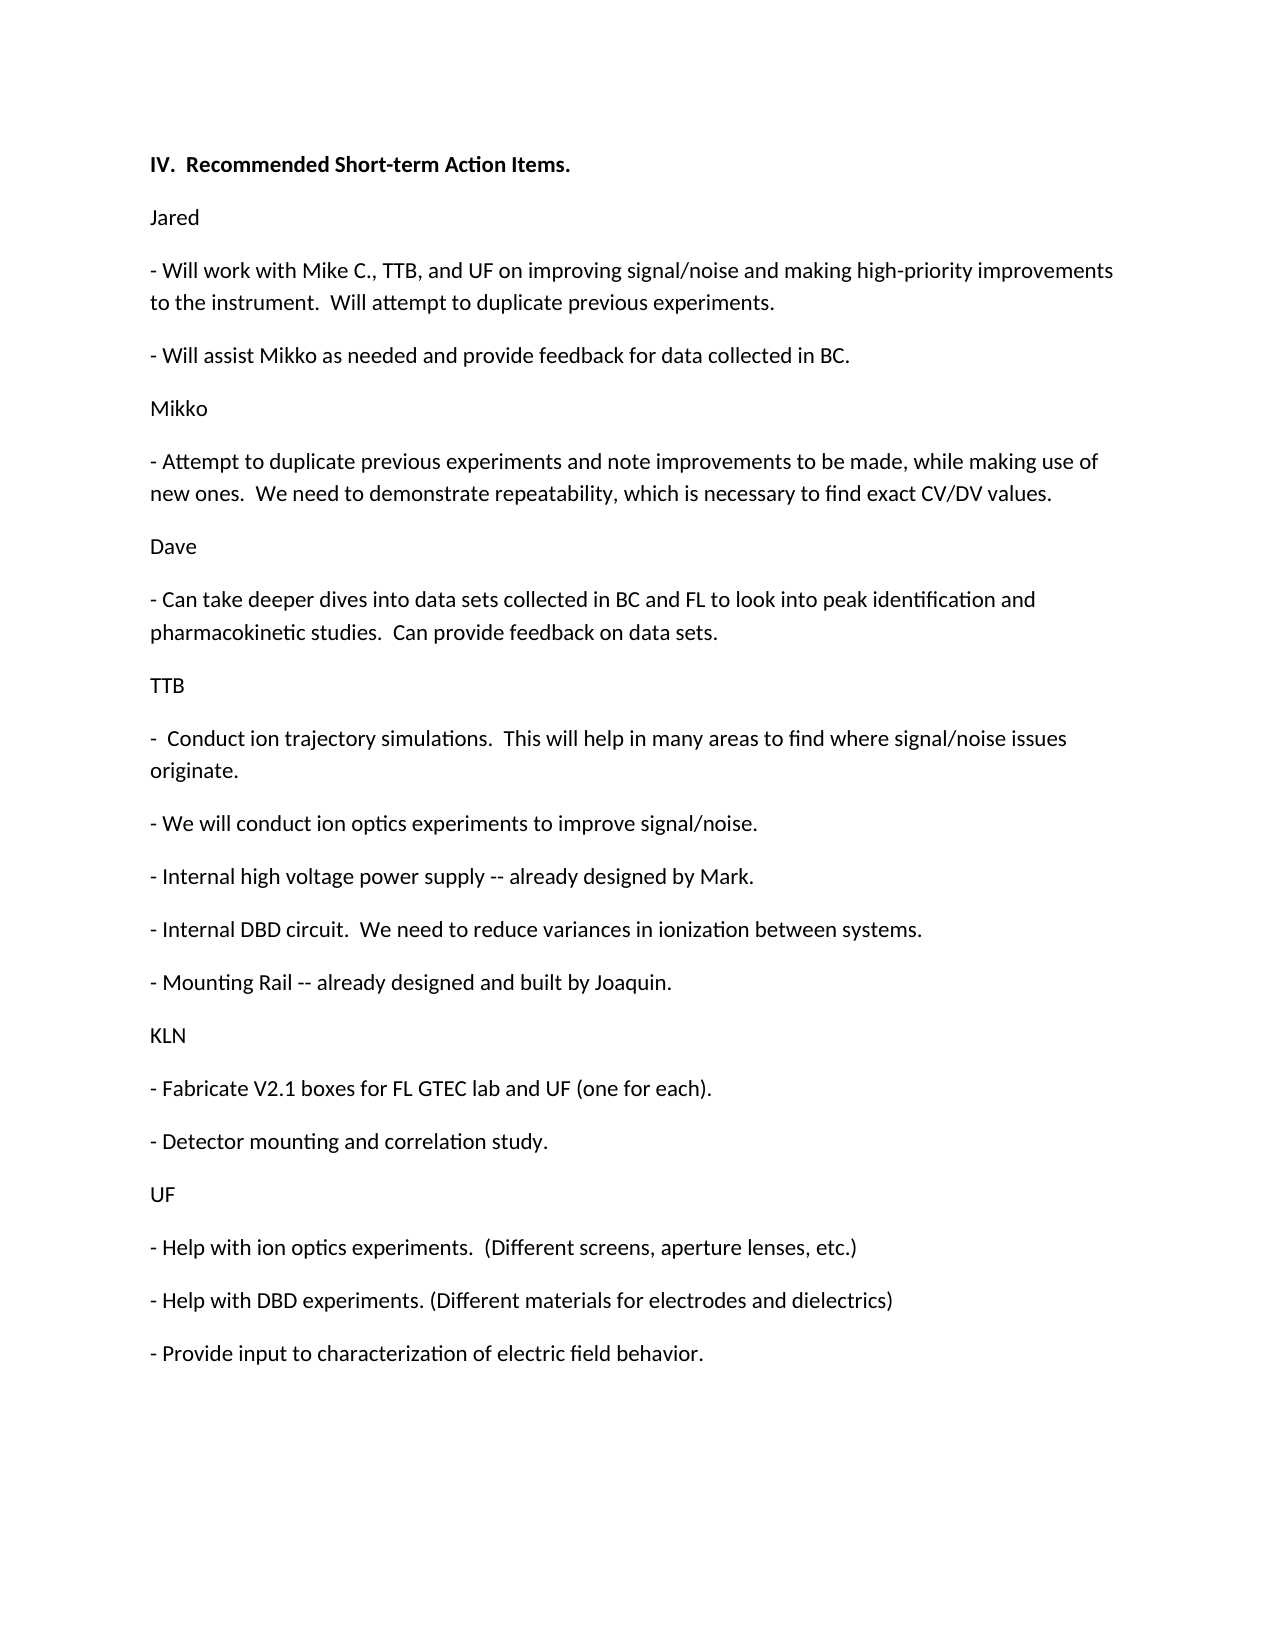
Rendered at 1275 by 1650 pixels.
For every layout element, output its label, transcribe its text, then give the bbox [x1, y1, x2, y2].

text - Will assist Mikko as needed and provide feedback for data collected in BC. [150, 341, 1125, 369]
text - Mounting Rail -- already designed and built by Joaquin. [150, 968, 1125, 996]
text - Detector mounting and correlation study. [150, 1127, 1125, 1155]
text Jared [150, 203, 1125, 231]
text - Internal DBD circuit. We need to reduce variances in ionization between systems. [150, 915, 1125, 943]
text IV. Recommended Short-term Action Items. [150, 150, 1125, 178]
text - We will conduct ion optics experiments to improve signal/noise. [150, 809, 1125, 837]
text KLN [150, 1021, 1125, 1049]
text - Internal high voltage power supply -- already designed by Mark. [150, 862, 1125, 890]
text - Fabricate V2.1 boxes for FL GTEC lab and UF (one for each). [150, 1074, 1125, 1102]
text - Conduct ion trajectory simulations. This will help in many areas to find where signal/noise issues originate. [150, 724, 1125, 784]
text - Attempt to duplicate previous experiments and note improvements to be made, while making use of new ones. We need to demonstrate repeatability, which is necessary to find exact CV/DV values. [150, 447, 1125, 507]
text - Will work with Mike C., TTB, and UF on improving signal/noise and making high-priority improvements to the instrument. Will attempt to duplicate previous experiments. [150, 256, 1125, 316]
text Dave [150, 532, 1125, 561]
text - Help with ion optics experiments. (Different screens, aperture lenses, etc.) [150, 1233, 1125, 1261]
text UF [150, 1180, 1125, 1208]
text Mikko [150, 394, 1125, 422]
text - Can take deeper dives into data sets collected in BC and FL to look into peak identification and pharmacokinetic studies. Can provide feedback on data sets. [150, 586, 1125, 646]
text - Provide input to characterization of electric field behavior. [150, 1339, 1125, 1367]
text TTB [150, 671, 1125, 699]
text - Help with DBD experiments. (Different materials for electrodes and dielectrics) [150, 1286, 1125, 1314]
